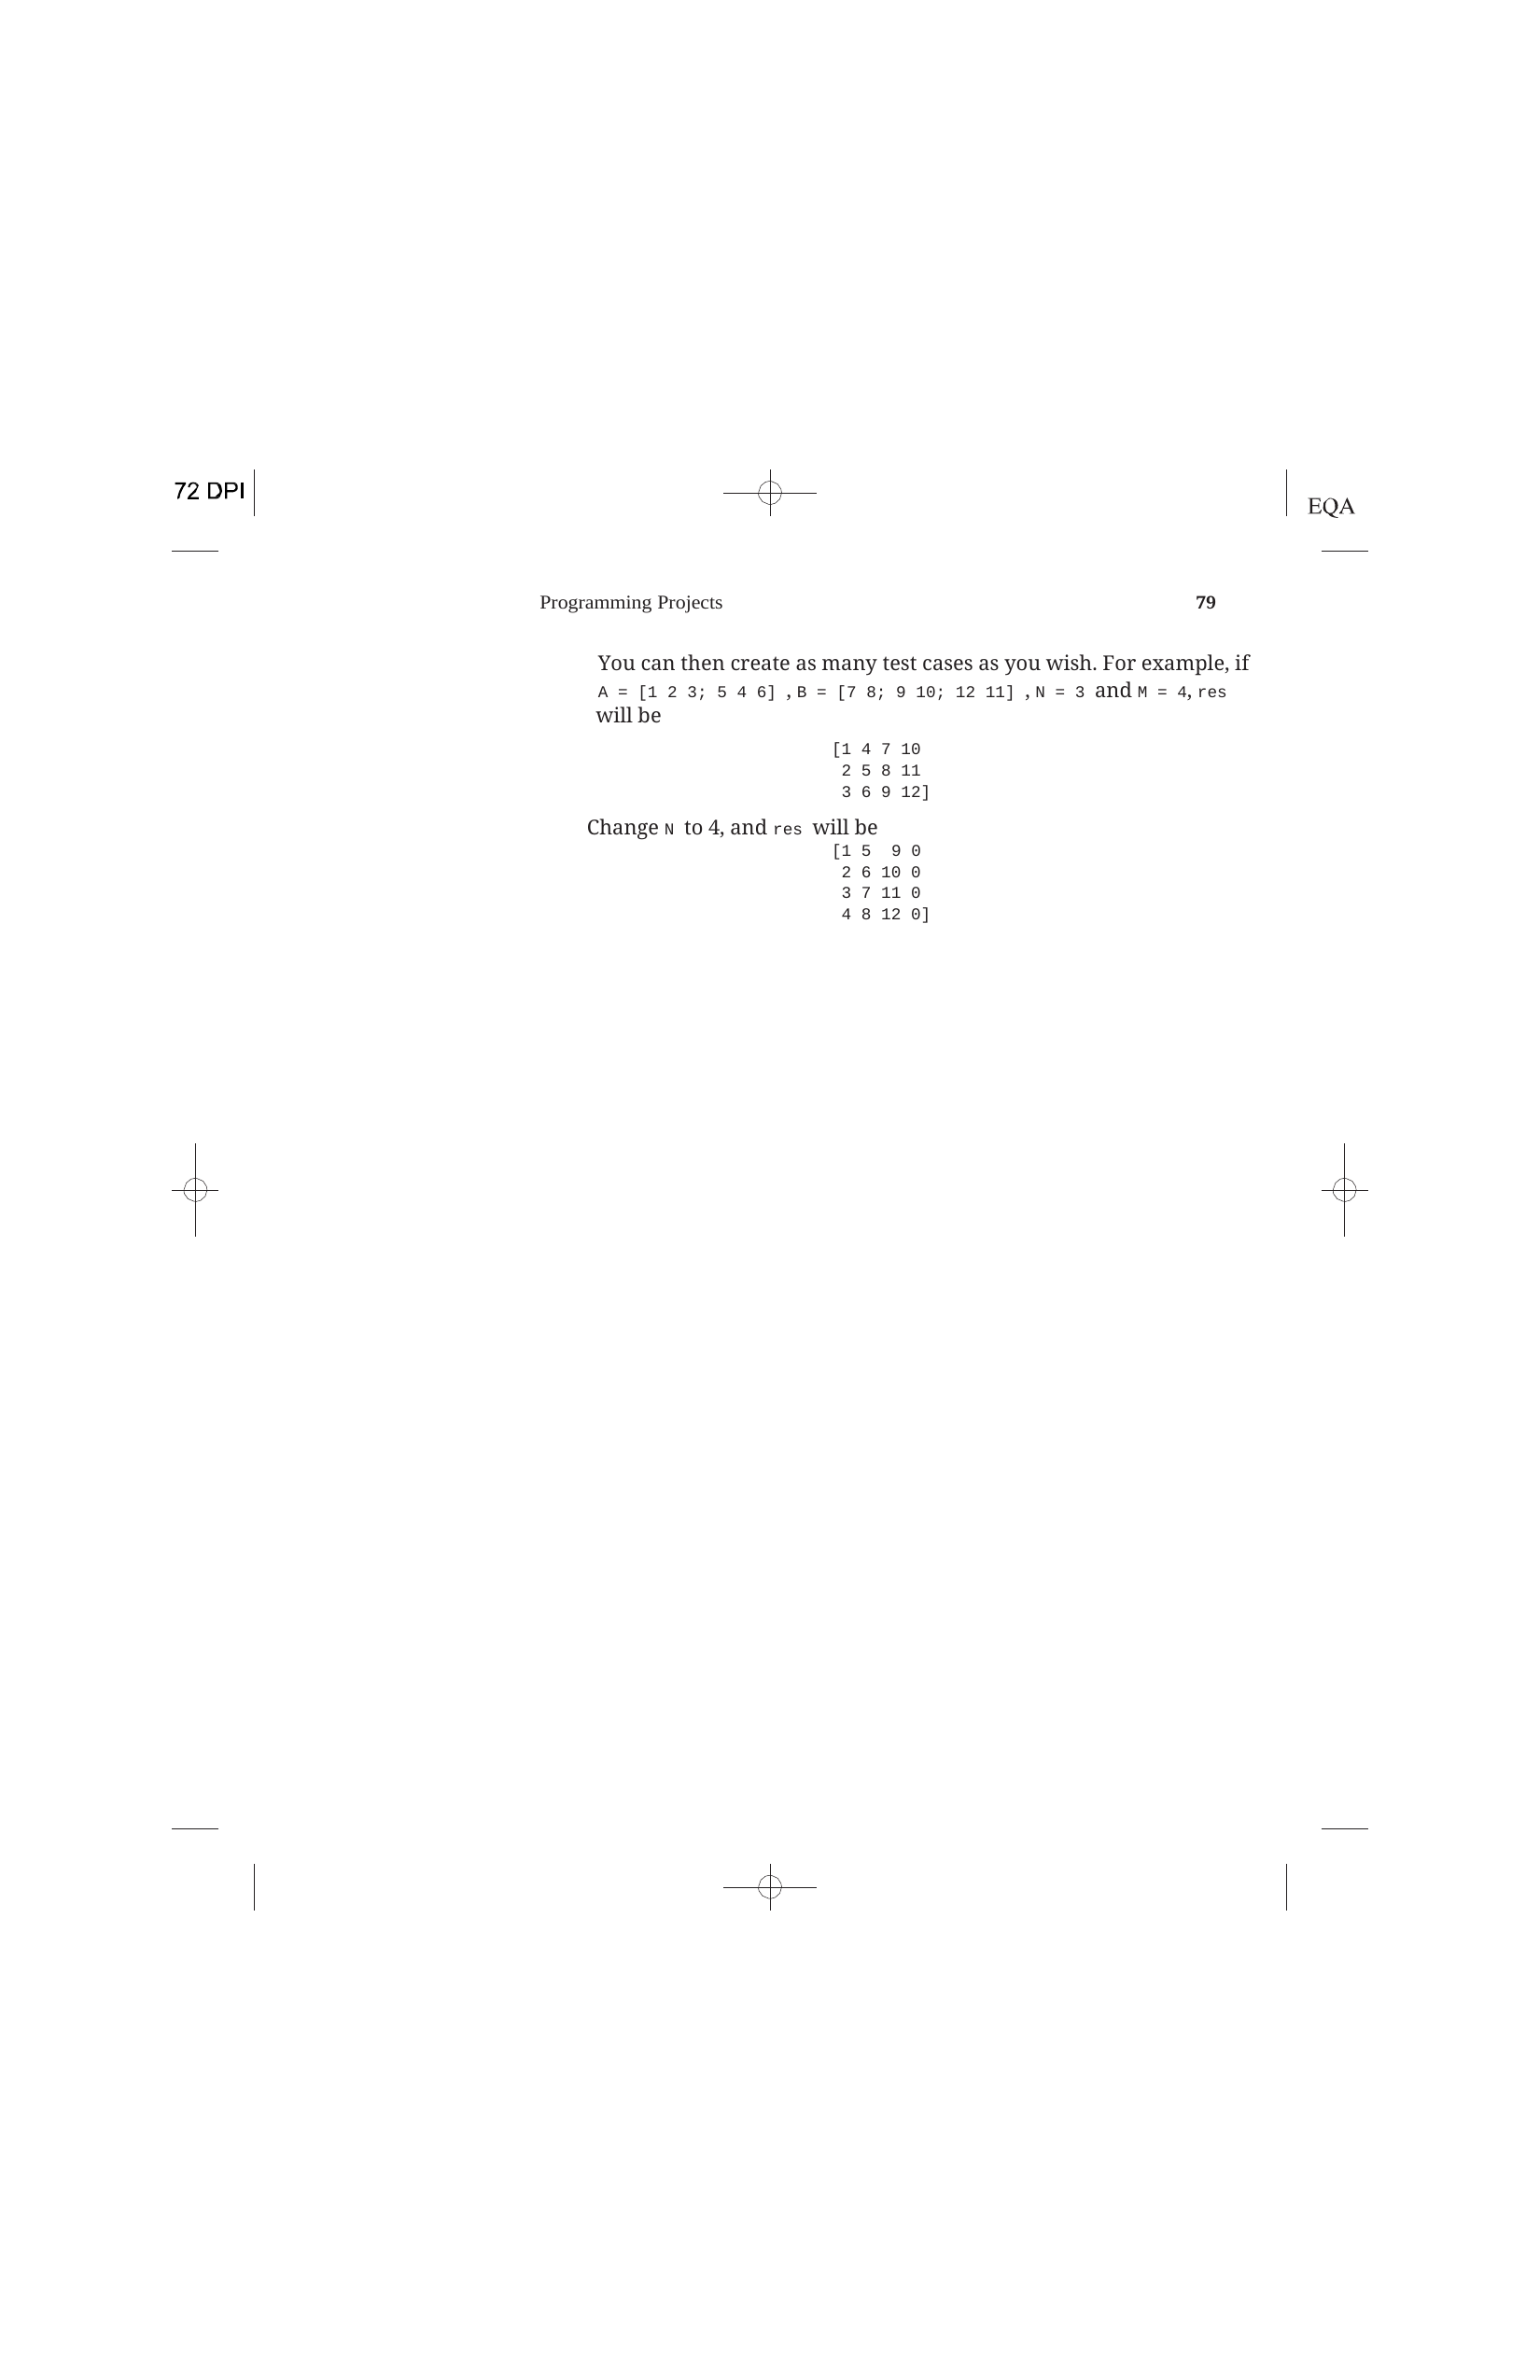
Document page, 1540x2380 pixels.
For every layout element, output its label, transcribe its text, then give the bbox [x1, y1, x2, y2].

text 3 6 9 12] [839, 783, 932, 802]
text 4 8 12 0] [839, 906, 932, 925]
text will be [161, 702, 1096, 727]
text Change N to 4, and res will be [550, 813, 915, 841]
text 2 5 8 11 [839, 763, 922, 781]
text 2 6 10 0 [839, 863, 922, 882]
text You can then create as many test cases as you wish. For example, if [598, 650, 1379, 677]
text Programming Projects 79 [539, 590, 1379, 614]
text [1 5 9 0 [373, 842, 1379, 861]
text 3 7 11 0 [839, 885, 922, 903]
text [1 4 7 10 [373, 741, 1379, 760]
text A = [1 2 3; 5 4 6] , B = [7 8; 9 10; 12 11] , N = 3 and M = 4, res [598, 677, 1379, 702]
